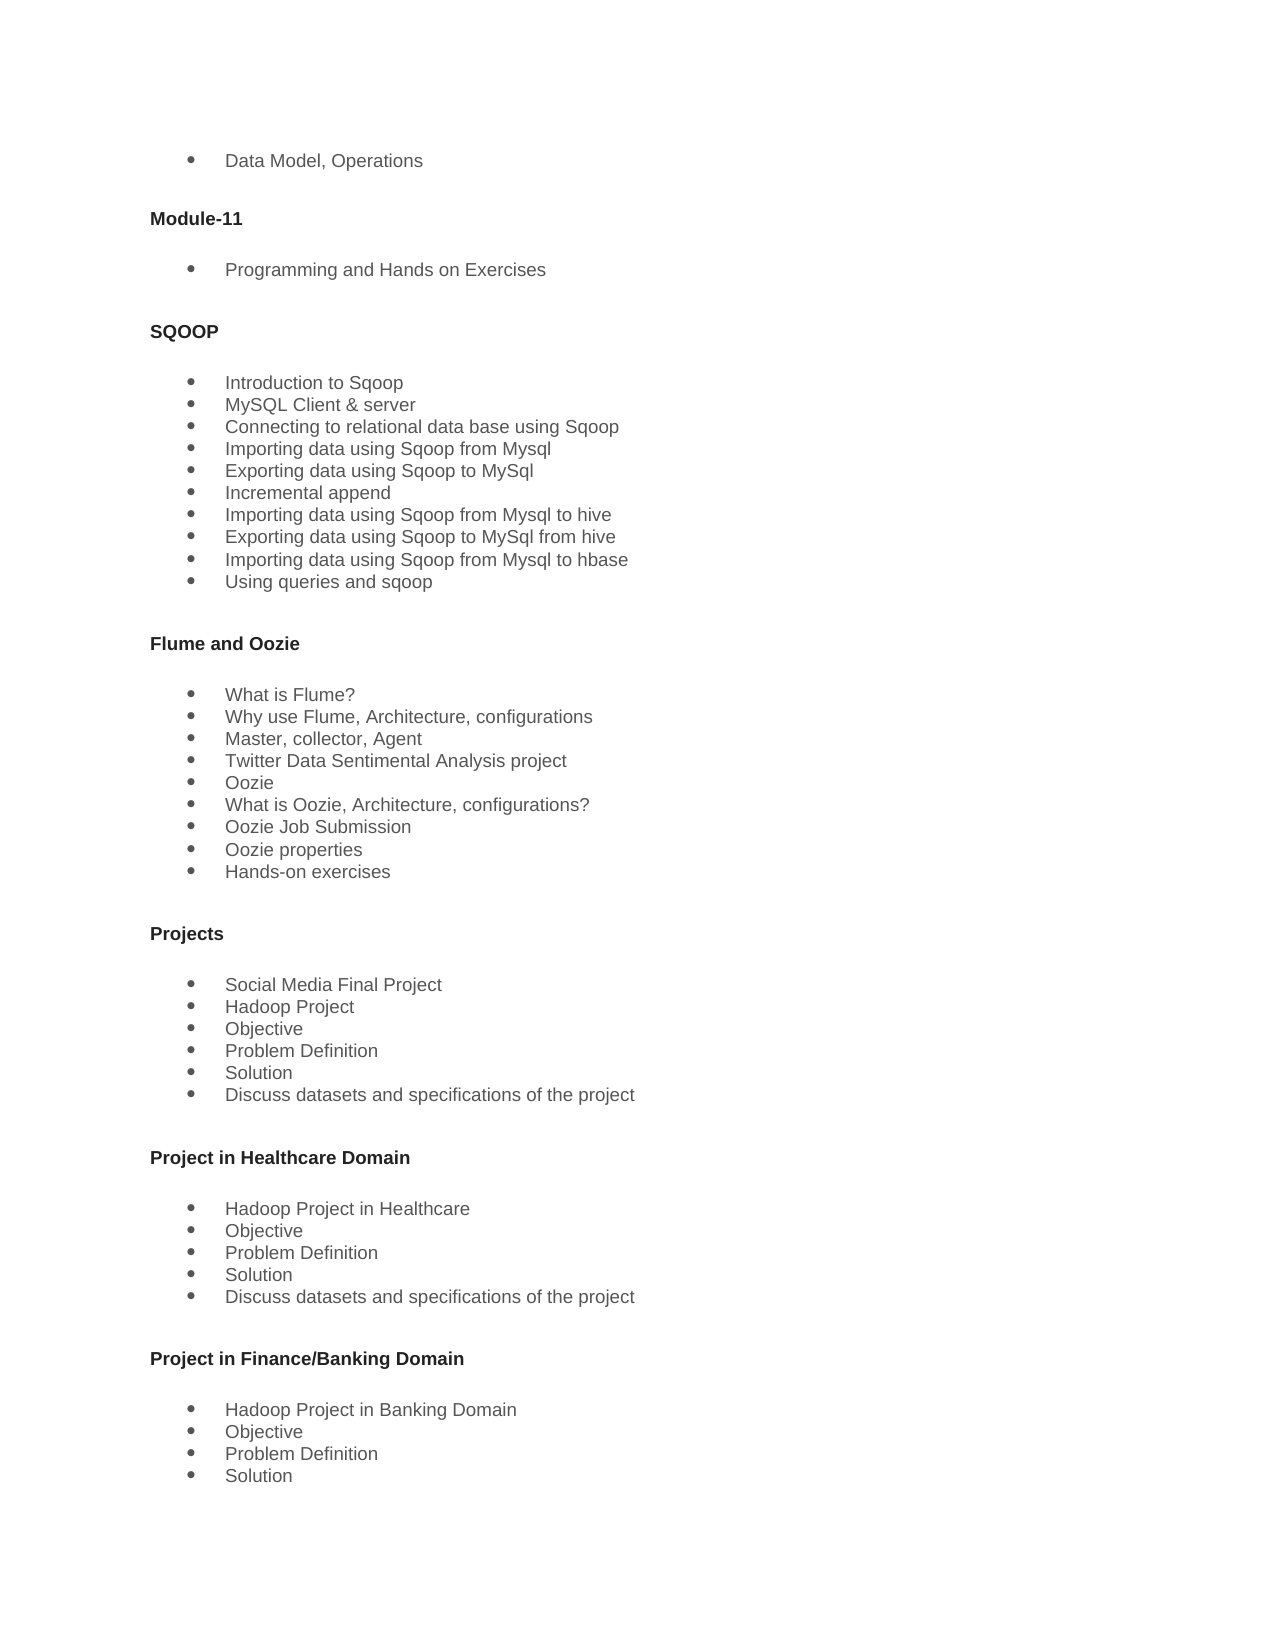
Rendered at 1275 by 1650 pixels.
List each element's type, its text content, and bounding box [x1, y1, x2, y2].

list Social Media Final Project [187, 974, 1125, 996]
list Objective [187, 1018, 1125, 1040]
list Data Model, Operations [187, 150, 1125, 172]
list Solution [187, 1263, 1125, 1286]
text Module-11 [150, 201, 1125, 229]
text SQOOP [150, 310, 1125, 343]
list Hands-on exercises [187, 860, 1125, 882]
list Introduction to Sqoop [187, 372, 1125, 394]
text Projects [150, 912, 1125, 944]
list Why use Flume, Architecture, configurations [187, 706, 1125, 728]
list Connecting to relational data base using Sqoop [187, 416, 1125, 438]
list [187, 1286, 1125, 1308]
list What is Flume? [187, 684, 1125, 706]
list Hadoop Project in Banking Domain [187, 1399, 1125, 1421]
list Exporting data using Sqoop to MySql [187, 460, 1125, 482]
list Using queries and sqoop [187, 571, 1125, 593]
list Importing data using Sqoop from Mysql [187, 438, 1125, 460]
list Discuss datasets and specifications of the project [187, 1084, 1125, 1106]
list Programming and Hands on Exercises [187, 258, 1125, 281]
list Objective [187, 1219, 1125, 1241]
list Hadoop Project in Healthcare [187, 1197, 1125, 1219]
list Importing data using Sqoop from Mysql to hive [187, 504, 1125, 526]
list MySQL Client & server [187, 394, 1125, 416]
list Problem Definition [187, 1443, 1125, 1465]
list Twitter Data Sentimental Analysis project [187, 750, 1125, 772]
list Oozie properties [187, 838, 1125, 860]
text Project in Finance/Banking Domain [150, 1337, 1125, 1370]
list Importing data using Sqoop from Mysql to hbase [187, 548, 1125, 571]
text Project in Healthcare Domain [150, 1135, 1125, 1168]
text Flume and Oozie [150, 622, 1125, 654]
list Problem Definition [187, 1040, 1125, 1062]
list Master, collector, Agent [187, 728, 1125, 750]
list What is Oozie, Architecture, configurations? [187, 794, 1125, 816]
list Oozie [187, 772, 1125, 794]
list Oozie Job Submission [187, 816, 1125, 838]
list Solution [187, 1465, 1125, 1487]
list Exporting data using Sqoop to MySql from hive [187, 526, 1125, 548]
list Problem Definition [187, 1241, 1125, 1263]
list Incremental append [187, 482, 1125, 504]
list Hadoop Project [187, 996, 1125, 1018]
list Objective [187, 1421, 1125, 1443]
list Solution [187, 1062, 1125, 1084]
